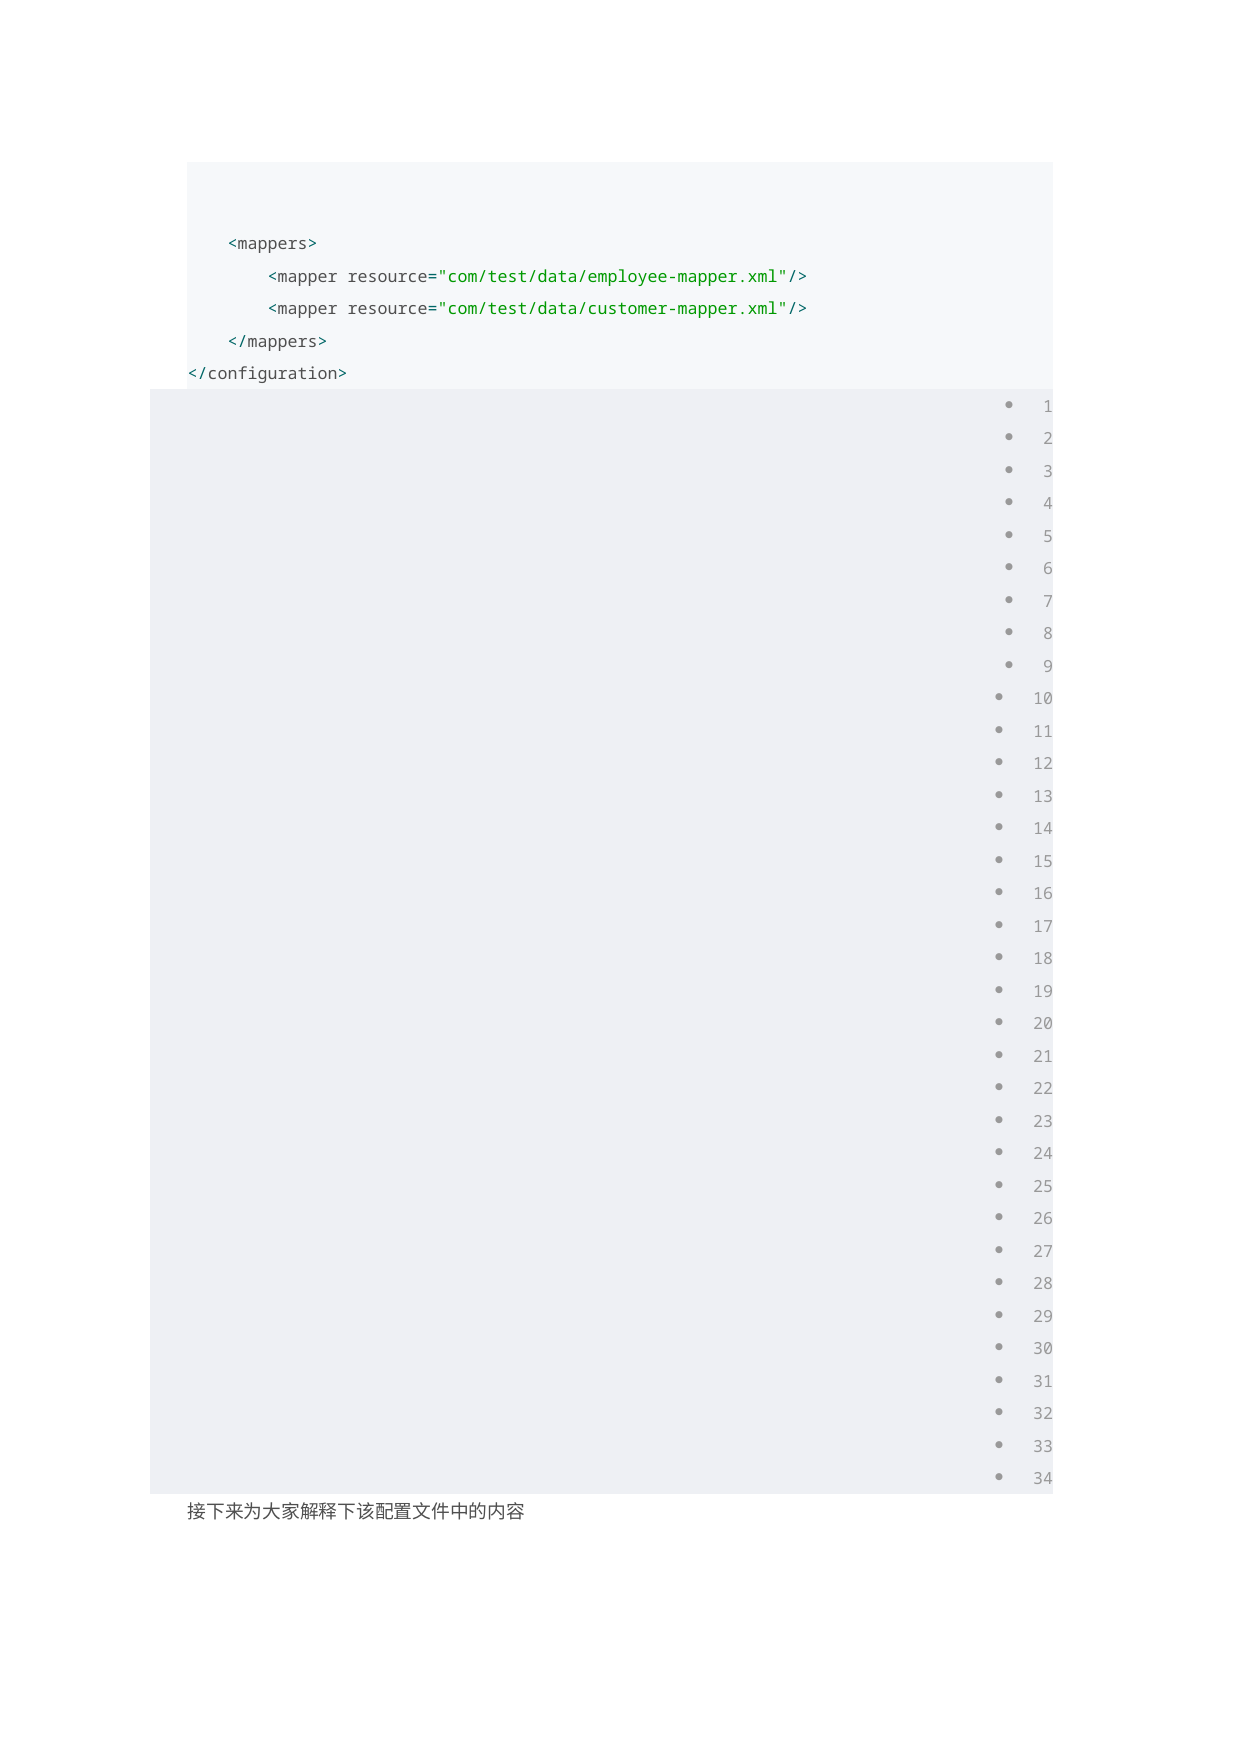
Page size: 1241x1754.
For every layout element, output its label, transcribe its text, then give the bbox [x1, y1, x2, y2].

list 29 [150, 1299, 1053, 1332]
text <mapper resource="com/test/data/customer-mapper.xml"/> [187, 292, 1053, 324]
list 28 [150, 1267, 1053, 1299]
text <mapper resource="com/test/data/employee-mapper.xml"/> [187, 259, 1053, 292]
text </configuration> [187, 357, 1053, 389]
list 33 [150, 1429, 1053, 1462]
list 6 [150, 552, 1053, 584]
list 8 [150, 617, 1053, 649]
list 25 [150, 1169, 1053, 1202]
list 18 [150, 942, 1053, 974]
list 31 [150, 1364, 1053, 1397]
list 16 [150, 877, 1053, 909]
text <mappers> [187, 227, 1053, 259]
list 9 [150, 649, 1053, 682]
list 32 [150, 1397, 1053, 1429]
list 34 [150, 1462, 1053, 1494]
list 3 [150, 454, 1053, 487]
text 接下来为大家解释下该配置文件中的内容 [187, 1494, 1053, 1527]
list 27 [150, 1234, 1053, 1267]
list 15 [150, 844, 1053, 877]
list 14 [150, 812, 1053, 844]
list 1 [150, 389, 1053, 422]
list 30 [150, 1332, 1053, 1364]
list 19 [150, 974, 1053, 1007]
list 13 [150, 779, 1053, 812]
list 22 [150, 1072, 1053, 1104]
list 10 [150, 682, 1053, 714]
list 20 [150, 1007, 1053, 1039]
list 24 [150, 1137, 1053, 1169]
list 7 [150, 584, 1053, 617]
list 4 [150, 487, 1053, 519]
list 2 [150, 422, 1053, 454]
list 21 [150, 1039, 1053, 1072]
list 26 [150, 1202, 1053, 1234]
list 12 [150, 747, 1053, 779]
text </mappers> [187, 324, 1053, 357]
list 11 [150, 714, 1053, 747]
list 5 [150, 519, 1053, 552]
list 17 [150, 909, 1053, 942]
list 23 [150, 1104, 1053, 1137]
